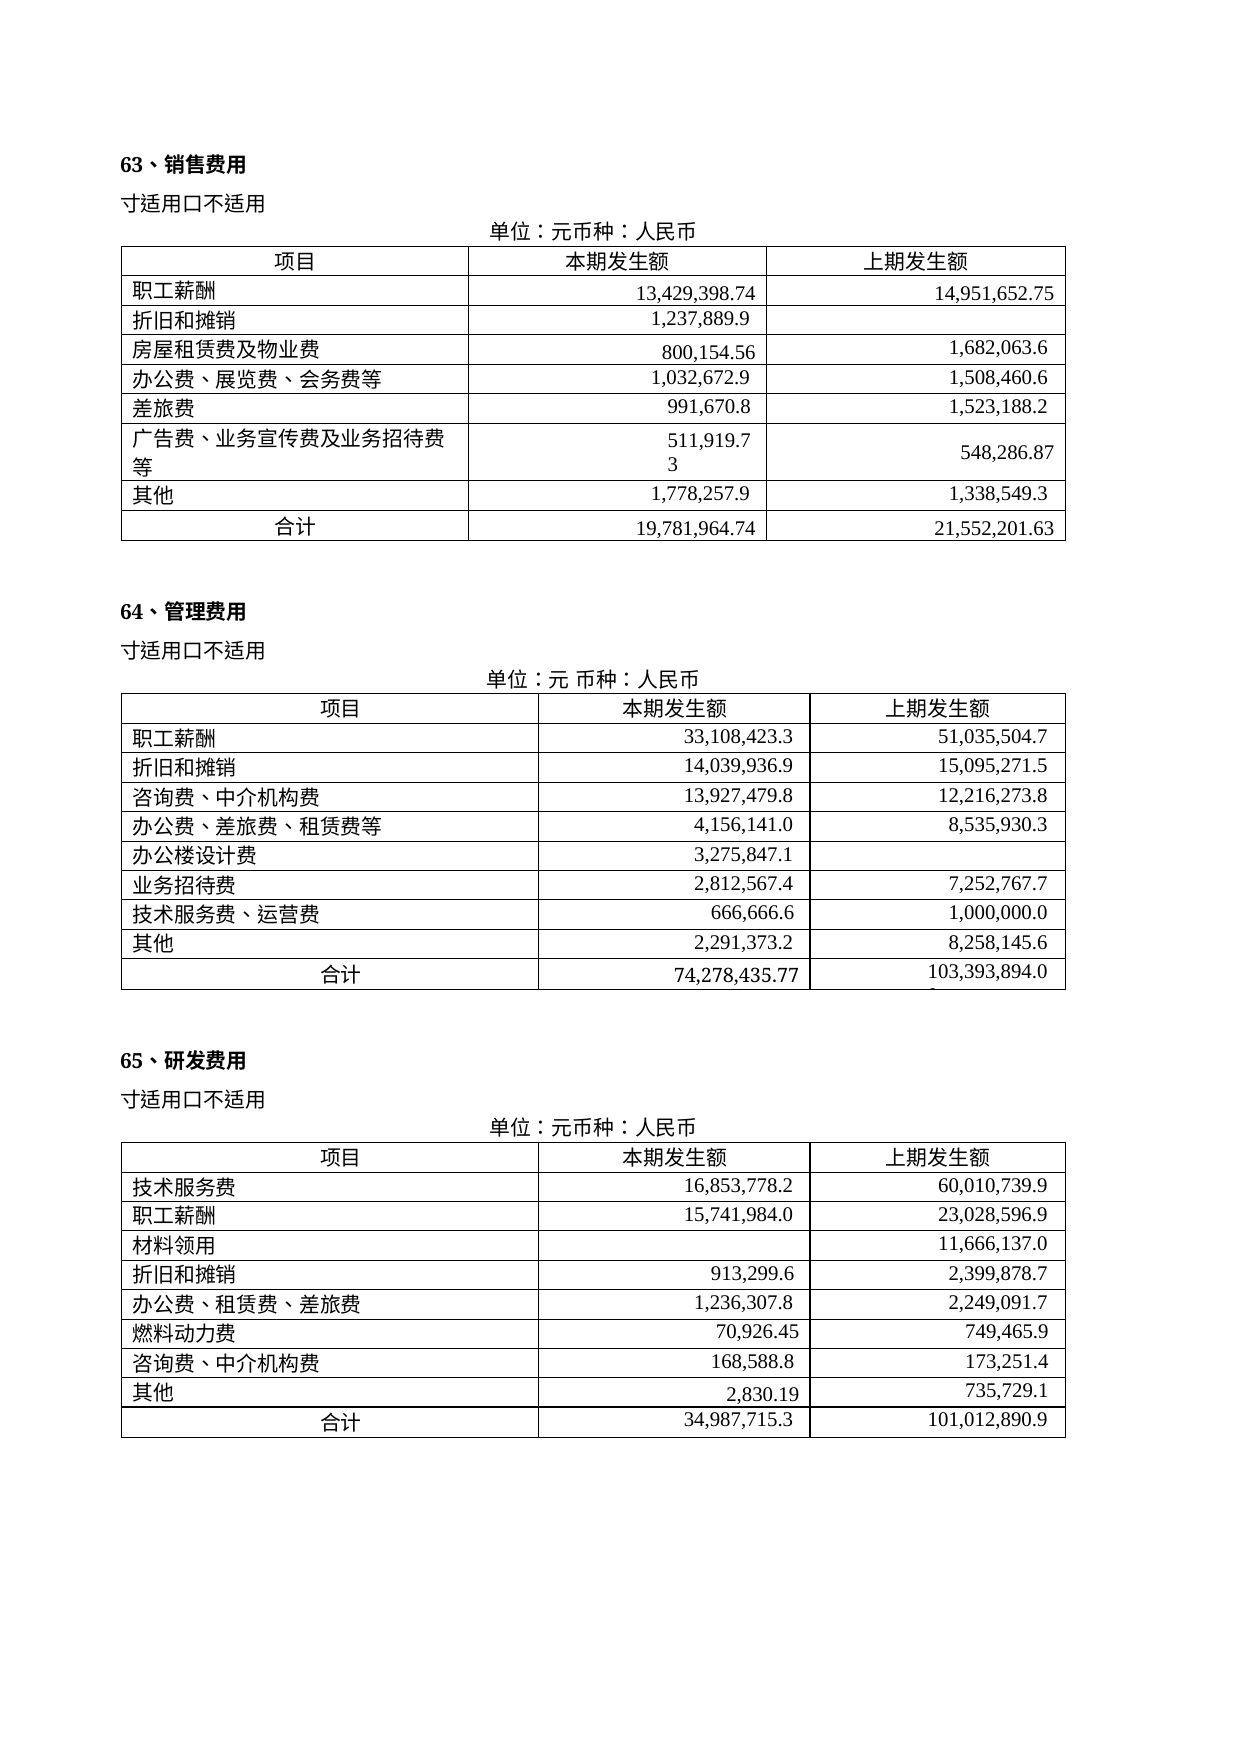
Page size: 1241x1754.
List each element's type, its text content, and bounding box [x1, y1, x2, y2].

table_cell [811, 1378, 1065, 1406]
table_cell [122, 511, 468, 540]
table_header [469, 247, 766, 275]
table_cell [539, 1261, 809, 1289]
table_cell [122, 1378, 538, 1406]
subtitle 64、管理费用 [120, 597, 1066, 626]
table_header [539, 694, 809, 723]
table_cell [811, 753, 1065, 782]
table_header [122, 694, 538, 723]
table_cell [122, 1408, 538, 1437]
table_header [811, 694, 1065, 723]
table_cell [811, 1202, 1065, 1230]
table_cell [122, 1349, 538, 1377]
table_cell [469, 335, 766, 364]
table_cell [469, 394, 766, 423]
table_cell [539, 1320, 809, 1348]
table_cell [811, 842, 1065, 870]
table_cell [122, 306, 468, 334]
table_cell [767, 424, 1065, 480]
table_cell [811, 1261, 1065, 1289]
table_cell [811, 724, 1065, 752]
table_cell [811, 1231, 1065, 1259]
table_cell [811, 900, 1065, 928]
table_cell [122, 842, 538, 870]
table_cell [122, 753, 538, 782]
text 单位：元币种：人民币 [120, 1113, 1066, 1142]
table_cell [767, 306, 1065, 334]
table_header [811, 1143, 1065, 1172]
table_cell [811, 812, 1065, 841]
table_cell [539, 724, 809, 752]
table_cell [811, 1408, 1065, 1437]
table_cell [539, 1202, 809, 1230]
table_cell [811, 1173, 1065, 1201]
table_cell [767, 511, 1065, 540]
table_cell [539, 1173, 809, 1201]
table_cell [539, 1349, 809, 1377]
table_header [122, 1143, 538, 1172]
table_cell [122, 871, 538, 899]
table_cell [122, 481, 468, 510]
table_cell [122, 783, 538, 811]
subtitle 63、销售费用 [120, 150, 1066, 178]
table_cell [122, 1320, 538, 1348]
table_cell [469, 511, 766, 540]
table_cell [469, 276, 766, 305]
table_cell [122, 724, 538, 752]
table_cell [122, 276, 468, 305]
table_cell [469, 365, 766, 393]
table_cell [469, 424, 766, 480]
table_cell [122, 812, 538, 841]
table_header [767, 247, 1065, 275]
subtitle 65、研发费用 [120, 1046, 1066, 1074]
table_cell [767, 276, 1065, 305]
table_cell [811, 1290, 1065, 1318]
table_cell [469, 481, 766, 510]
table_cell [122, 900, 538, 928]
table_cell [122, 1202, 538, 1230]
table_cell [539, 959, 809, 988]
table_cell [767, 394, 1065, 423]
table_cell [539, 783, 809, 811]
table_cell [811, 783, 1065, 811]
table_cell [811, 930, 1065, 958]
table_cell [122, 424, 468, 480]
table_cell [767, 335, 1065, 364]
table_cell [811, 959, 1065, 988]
text 寸适用口不适用 [120, 1085, 1066, 1113]
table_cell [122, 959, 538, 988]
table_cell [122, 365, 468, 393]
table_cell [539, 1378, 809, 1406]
text 单位：元 币种：人民币 [120, 665, 1066, 693]
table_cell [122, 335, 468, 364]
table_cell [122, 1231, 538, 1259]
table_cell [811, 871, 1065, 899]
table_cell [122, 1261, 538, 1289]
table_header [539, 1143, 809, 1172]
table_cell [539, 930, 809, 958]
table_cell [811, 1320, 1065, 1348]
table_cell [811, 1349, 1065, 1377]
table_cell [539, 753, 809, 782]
text 寸适用口不适用 [120, 189, 1066, 217]
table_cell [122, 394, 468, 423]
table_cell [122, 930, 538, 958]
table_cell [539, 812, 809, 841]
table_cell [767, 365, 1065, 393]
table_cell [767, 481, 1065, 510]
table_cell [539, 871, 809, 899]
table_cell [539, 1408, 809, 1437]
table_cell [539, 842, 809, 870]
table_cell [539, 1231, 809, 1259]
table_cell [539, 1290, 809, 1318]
text 寸适用口不适用 [120, 636, 1066, 665]
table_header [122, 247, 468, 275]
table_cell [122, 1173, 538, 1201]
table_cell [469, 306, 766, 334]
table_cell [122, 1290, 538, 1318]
text 单位：元币种：人民币 [120, 217, 1066, 246]
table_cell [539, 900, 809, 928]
